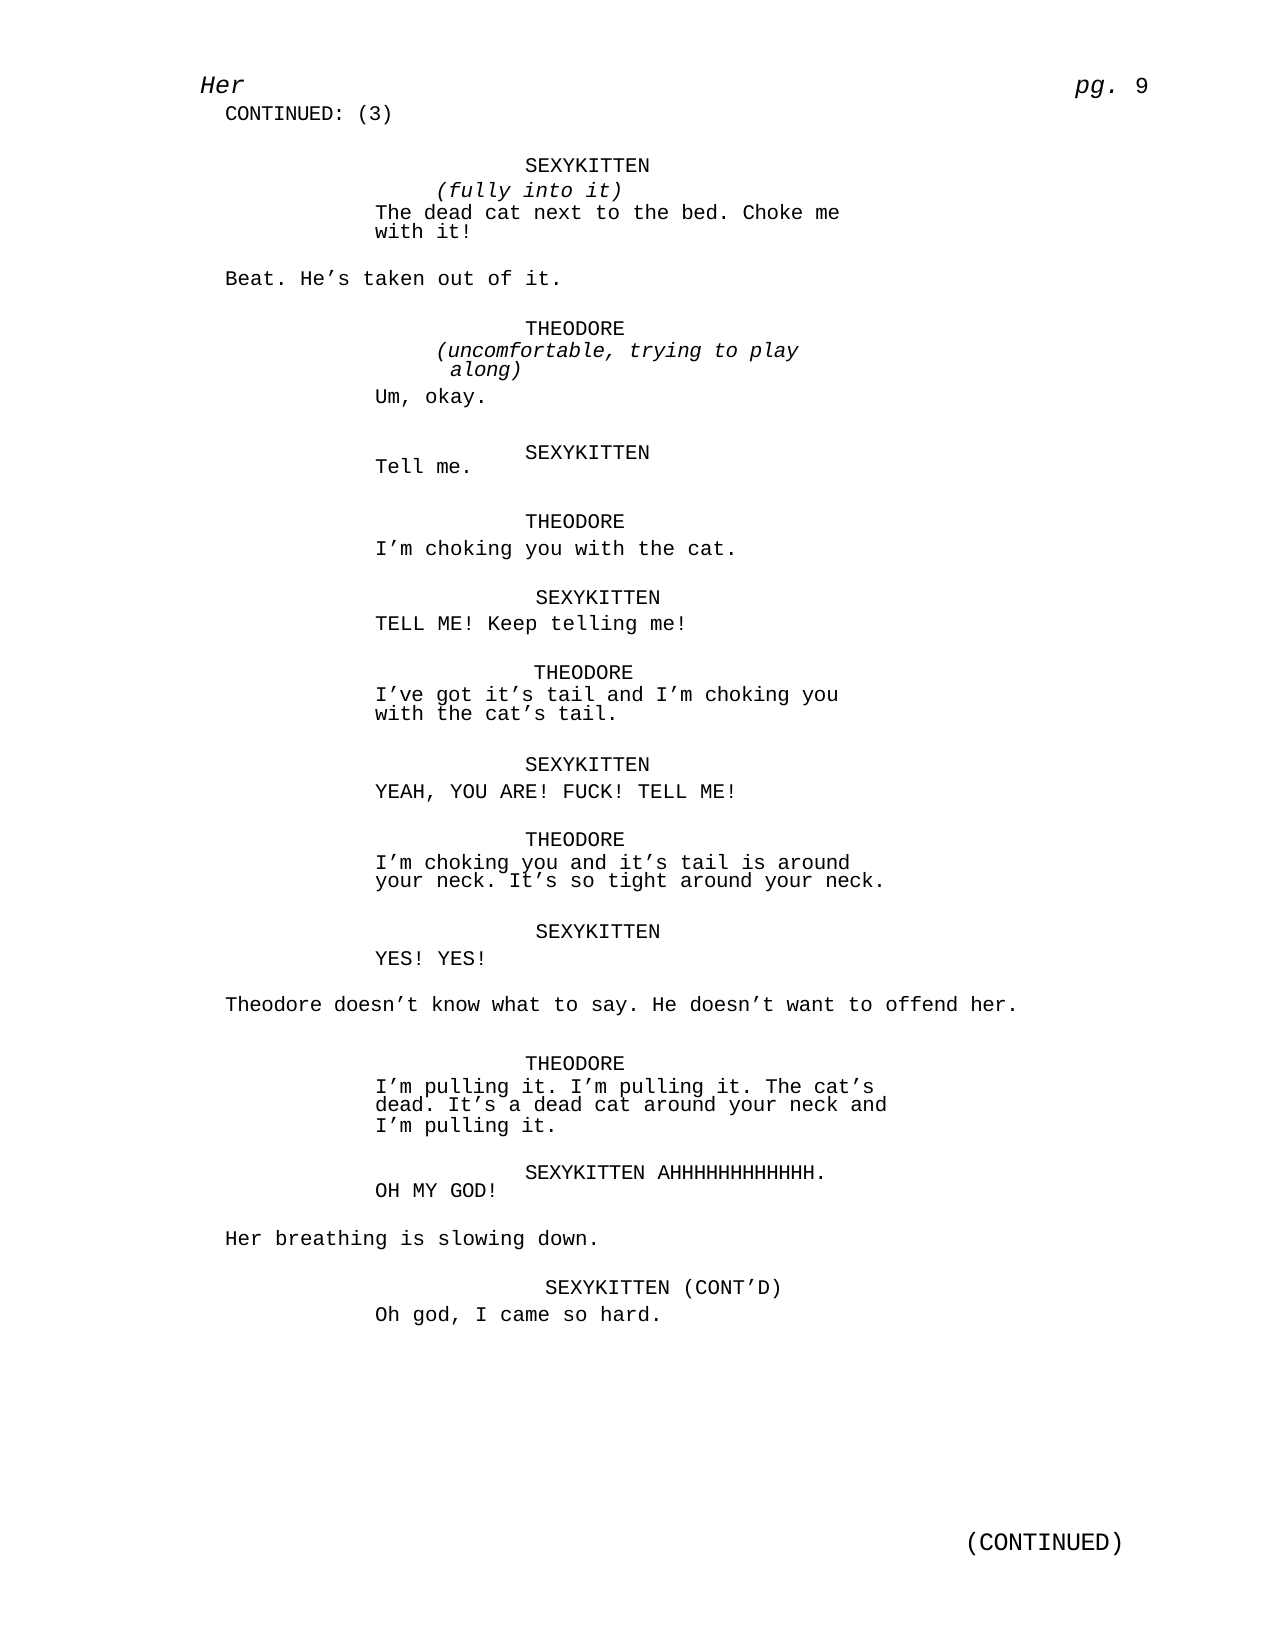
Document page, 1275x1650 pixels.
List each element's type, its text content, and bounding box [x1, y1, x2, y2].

text YEAH, YOU ARE! FUCK! TELL ME! [375, 777, 1142, 804]
text SEXYKITTEN [525, 442, 1142, 466]
text I’m pulling it. I’m pulling it. The cat’s dead. It’s a dead cat around your neck and I’m pulling it. [375, 1077, 898, 1139]
text Theodore doesn’t know what to say. He doesn’t want to offend her. [225, 996, 1102, 1016]
text Tell me. [375, 456, 491, 480]
text Beat. He’s taken out of it. [225, 268, 1142, 292]
text Her breathing is slowing down. [225, 1228, 1142, 1251]
text Oh god, I came so hard. [375, 1300, 1142, 1326]
text (fully into it) [435, 178, 1142, 202]
text SEXYKITTEN [525, 151, 1142, 178]
text I’m choking you with the cat. [375, 534, 1142, 561]
text YES! YES! [375, 944, 1142, 971]
text SEXYKITTEN AHHHHHHHHHHHH. OH MY GOD! [375, 1163, 857, 1204]
text The dead cat next to the bed. Choke me with it! [375, 203, 898, 244]
text SEXYKITTEN [210, 918, 986, 944]
text THEODORE [210, 658, 956, 684]
text CONTINUED: (3) [225, 103, 429, 127]
text Um, okay. [375, 382, 1142, 408]
text I’ve got it’s tail and I’m choking you with the cat’s tail. [375, 685, 887, 726]
text SEXYKITTEN [210, 583, 986, 609]
text THEODORE [525, 508, 1142, 534]
text (uncomfortable, trying to play along) [435, 341, 802, 382]
text SEXYKITTEN [525, 750, 1142, 777]
text THEODORE [525, 314, 1142, 340]
text I’m choking you and it’s tail is around your neck. It’s so tight around your neck. [375, 853, 887, 894]
text TELL ME! Keep telling me! [375, 609, 1142, 636]
text THEODORE [525, 825, 1142, 852]
text SEXYKITTEN (CONT’D) [210, 1273, 1117, 1300]
text THEODORE [525, 1049, 1142, 1076]
